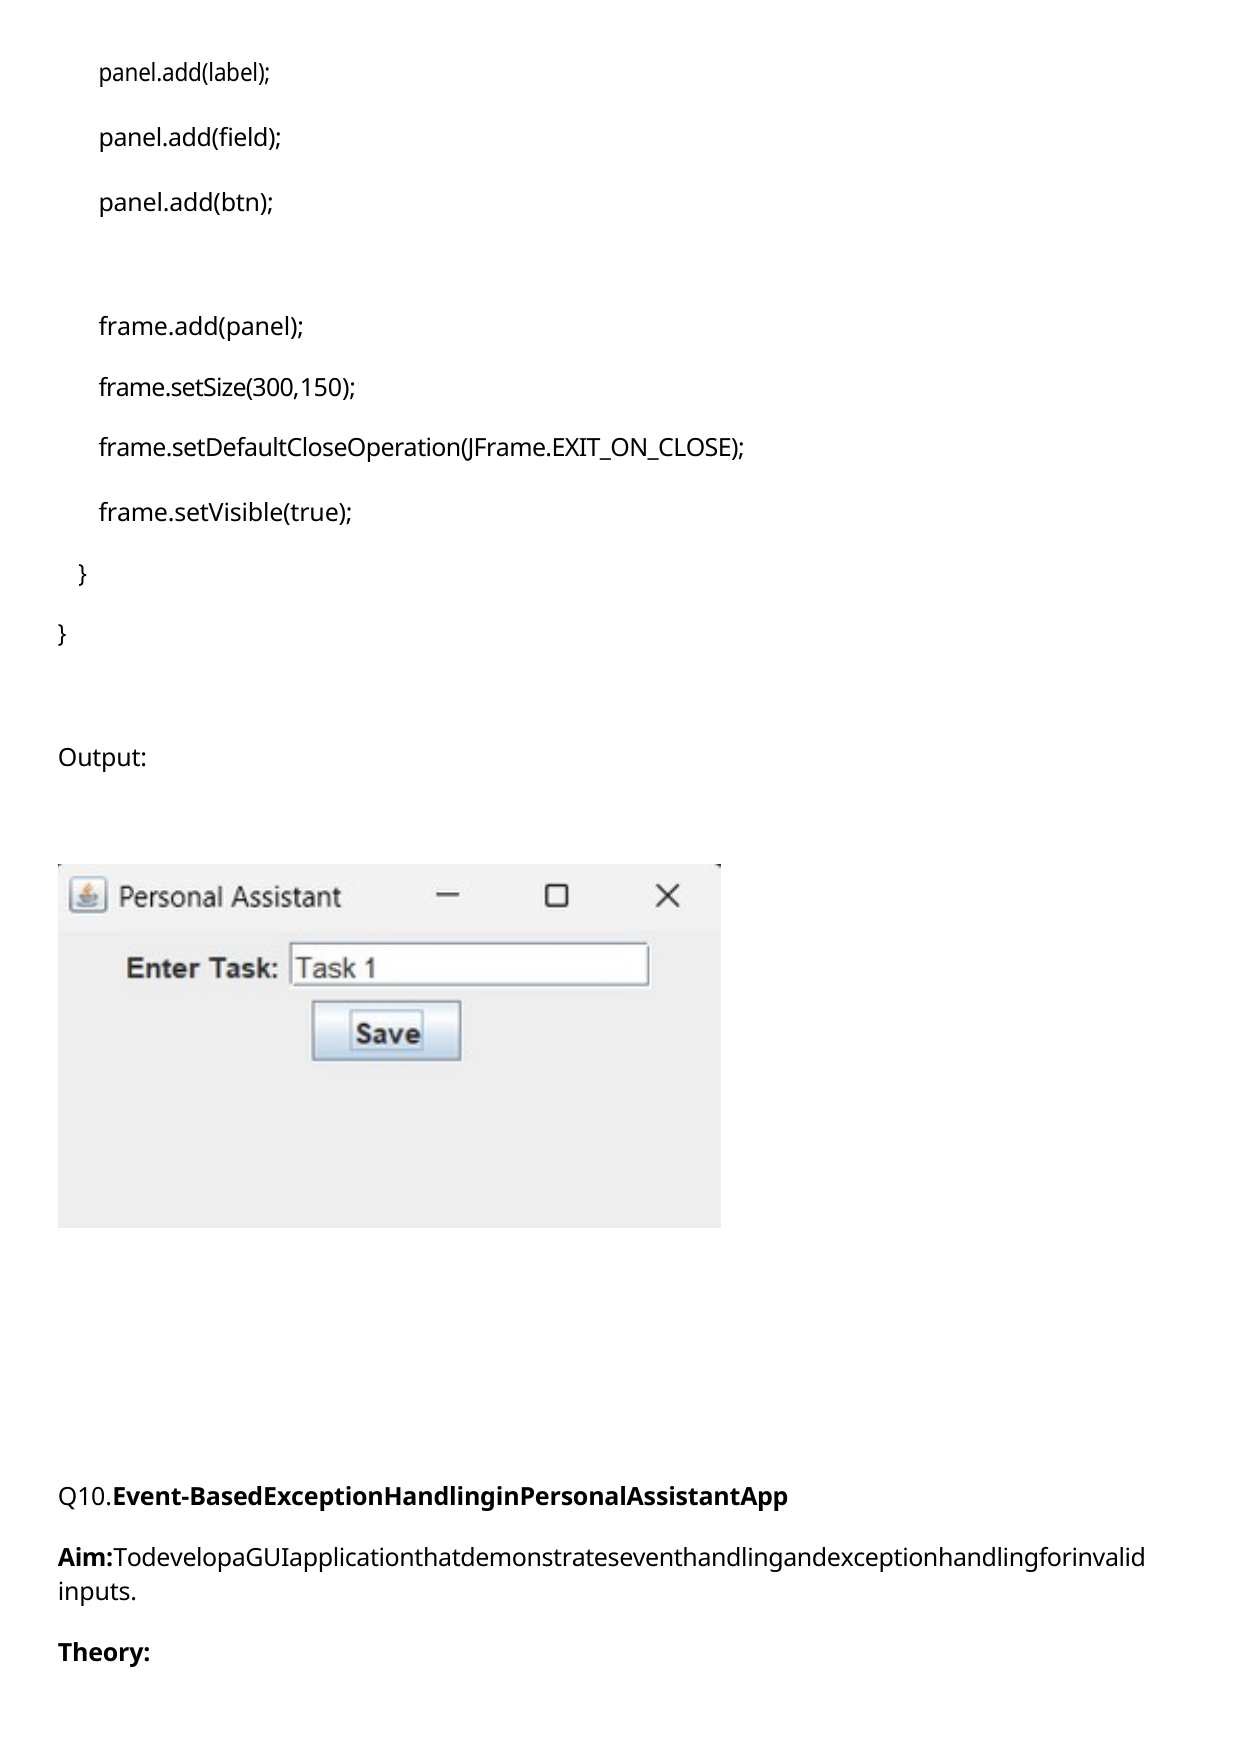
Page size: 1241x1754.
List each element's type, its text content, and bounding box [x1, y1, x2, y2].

subtitle Q10.Event-BasedExceptionHandlinginPersonalAssistantApp [58, 1478, 1196, 1512]
text frame.setDefaultCloseOperation(JFrame.EXIT_ON_CLOSE); frame.setVisible(true); [98, 429, 789, 529]
text } [78, 561, 1196, 588]
text frame.add(panel); [98, 308, 1196, 342]
text panel.add(label); panel.add(field); panel.add(btn); [98, 54, 283, 218]
subtitle Theory: [58, 1635, 1196, 1669]
picture [57, 864, 721, 1228]
text Output: [58, 740, 1196, 774]
text Aim:TodevelopaGUIapplicationthatdemonstrateseventhandlingandexceptionhandlingforinvalid inputs. [58, 1539, 1147, 1608]
text frame.setSize(300,150); [98, 369, 1196, 404]
text } [58, 615, 1196, 649]
